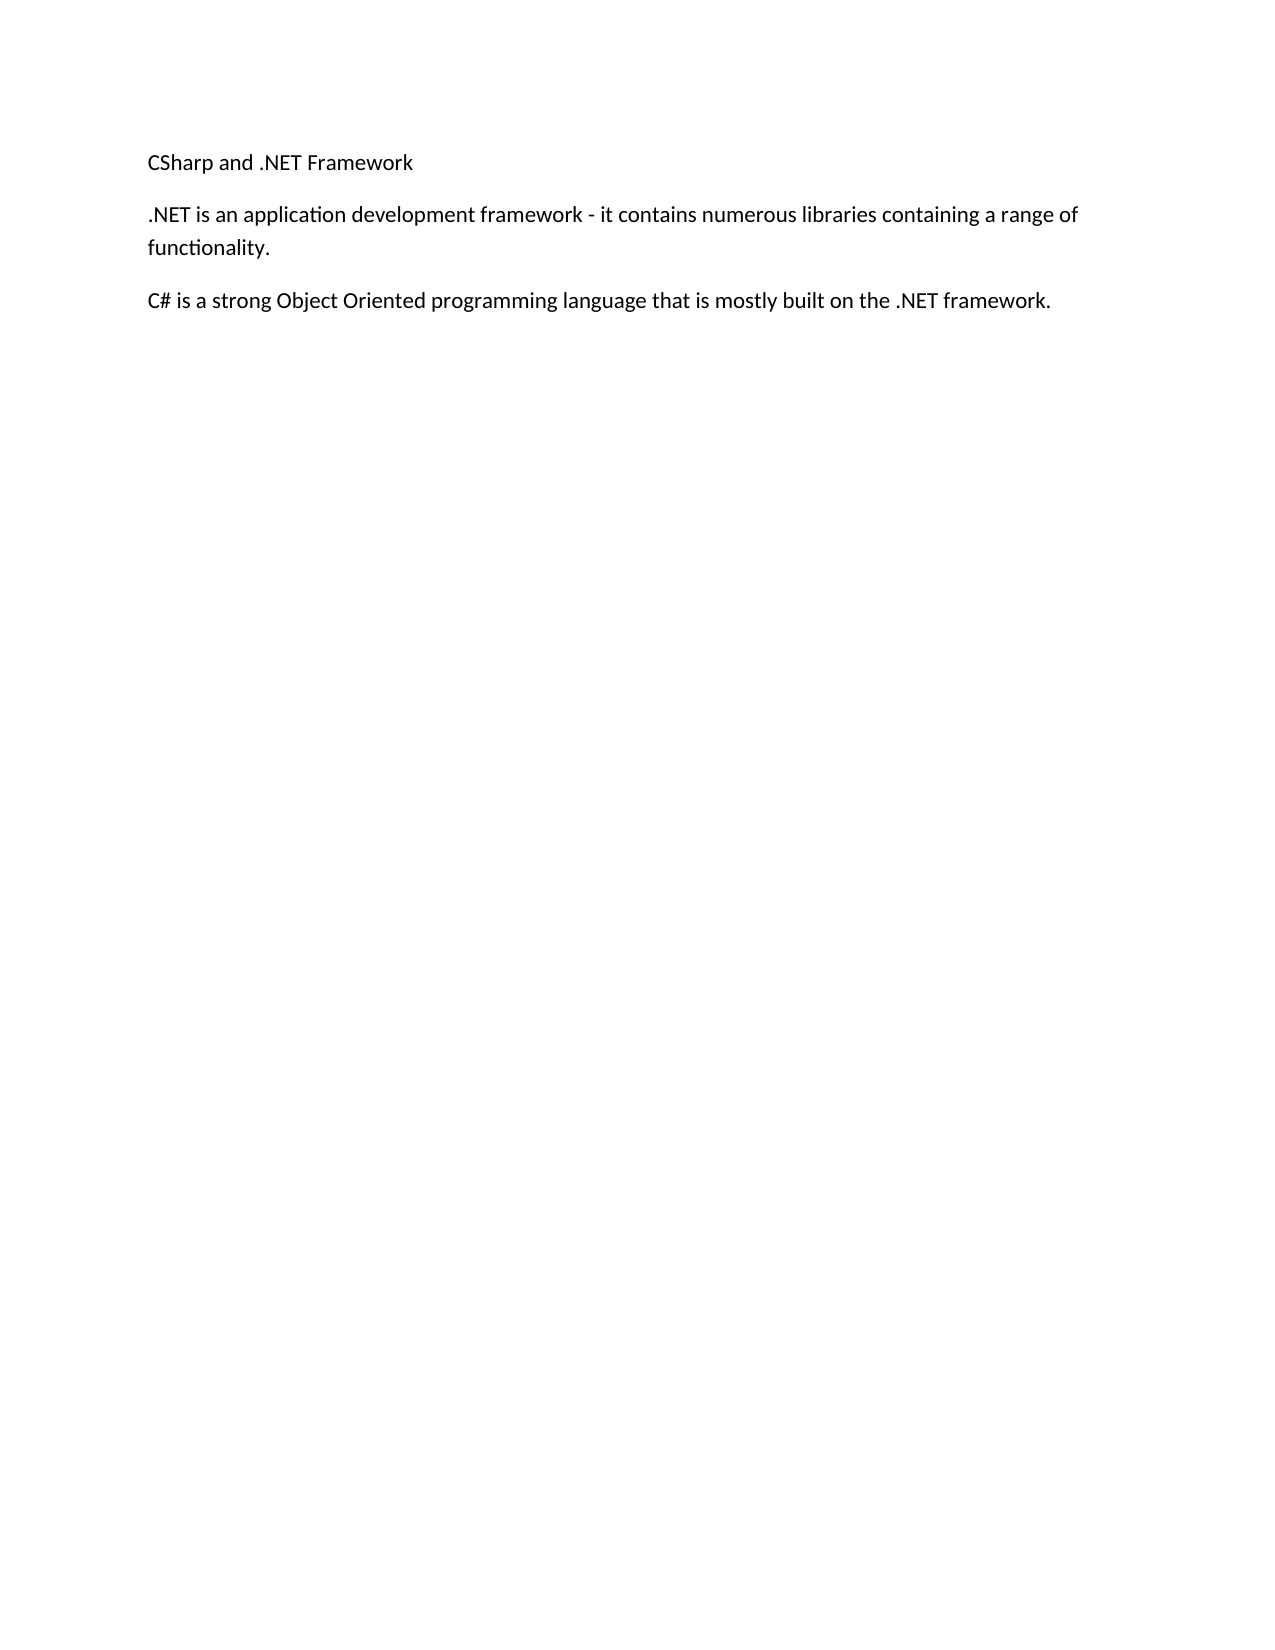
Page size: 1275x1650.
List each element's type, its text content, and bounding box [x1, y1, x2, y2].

text CSharp and .NET Framework [148, 148, 1127, 176]
text C# is a strong Object Oriented programming language that is mostly built on the .NET framework. [148, 286, 1127, 314]
text .NET is an application development framework - it contains numerous libraries containing a range of functionality. [148, 201, 1127, 261]
